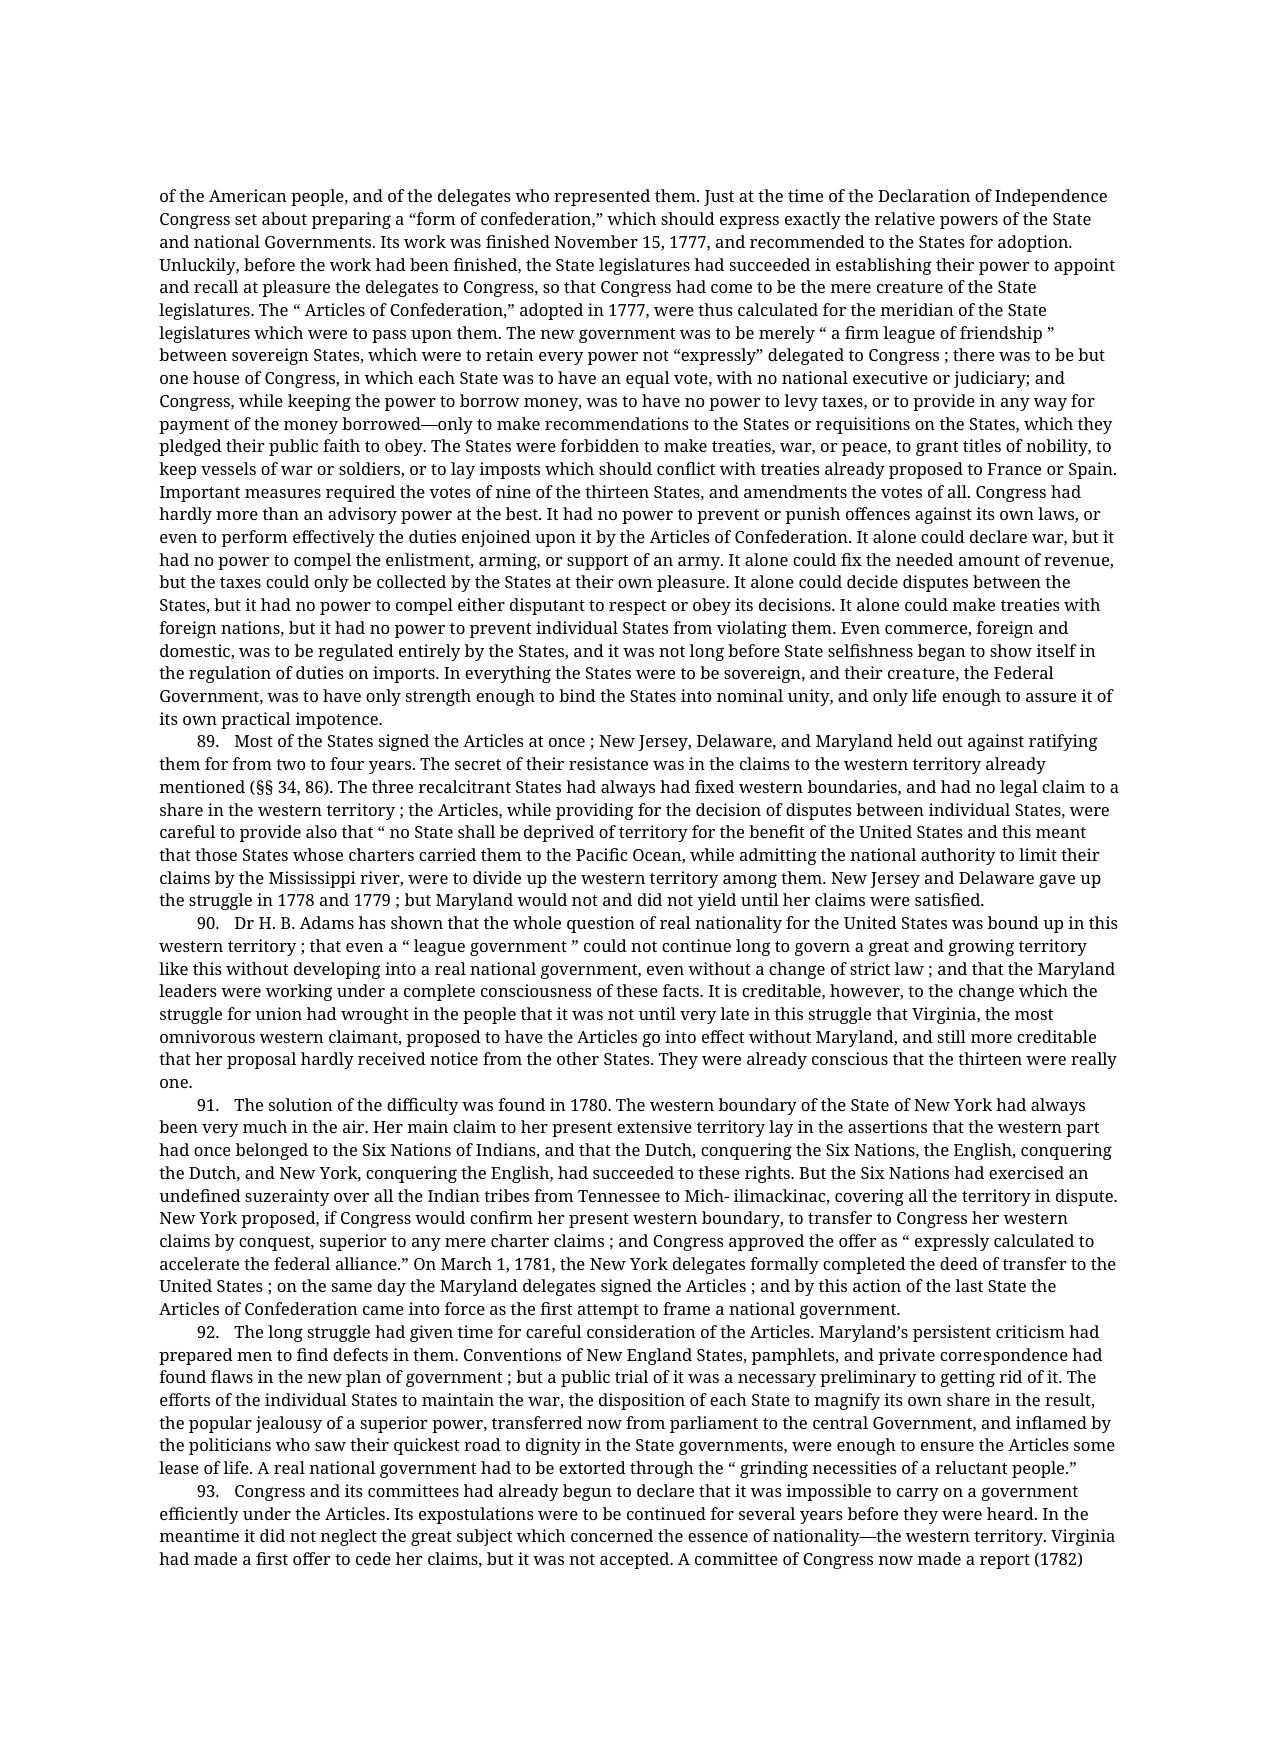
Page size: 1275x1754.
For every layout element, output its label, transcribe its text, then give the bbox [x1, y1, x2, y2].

text of the American people, and of the delegates who represented them. Just at the time of the Declaration of Independence Congress set about preparing a “form of confederation,” which should express exactly the relative powers of the State and national Governments. Its work was finished November 15, 1777, and recommended to the States for adoption. Unluckily, before the work had been finished, the State legislatures had succeeded in establishing their power to appoint and recall at pleasure the delegates to Congress, so that Congress had come to be the mere creature of the State legislatures. The “ Articles of Confederation,” adopted in 1777, were thus calculated for the meridian of the State legislatures which were to pass upon them. The new government was to be merely “ a firm league of friendship ” between sovereign States, which were to retain every power not “expressly” delegated to Congress ; there was to be but one house of Congress, in which each State was to have an equal vote, with no national executive or judiciary; and Congress, while keeping the power to borrow money, was to have no power to levy taxes, or to provide in any way for payment of the money borrowed—only to make recommendations to the States or requisitions on the States, which they pledged their public faith to obey. The States were forbidden to make treaties, war, or peace, to grant titles of nobility, to keep vessels of war or soldiers, or to lay imposts which should conflict with treaties already proposed to France or Spain. Important measures required the votes of nine of the thirteen States, and amendments the votes of all. Congress had hardly more than an advisory power at the best. It had no power to prevent or punish offences against its own laws, or even to perform effectively the duties enjoined upon it by the Articles of Confederation. It alone could declare war, but it had no power to compel the enlistment, arming, or support of an army. It alone could fix the needed amount of revenue, but the taxes could only be collected by the States at their own pleasure. It alone could decide disputes between the States, but it had no power to compel either disputant to respect or obey its decisions. It alone could make treaties with foreign nations, but it had no power to prevent individual States from violating them. Even commerce, foreign and domestic, was to be regulated entirely by the States, and it was not long before State selfishness began to show itself in the regulation of duties on imports. In everything the States were to be sovereign, and their creature, the Federal Government, was to have only strength enough to bind the States into nominal unity, and only life enough to assure it of its own practical impotence. [159, 185, 1121, 730]
list Most of the States signed the Articles at once ; New Jersey, Delaware, and Maryland held out against ratifying them for from two to four years. The secret of their resistance was in the claims to the western territory already mentioned (§§ 34, 86). The three recalcitrant States had always had fixed western boundaries, and had no legal claim to a share in the western territory ; the Articles, while providing for the decision of disputes between individual States, were careful to provide also that “ no State shall be deprived of territory for the benefit of the United States and this meant that those States whose charters carried them to the Pacific Ocean, while admitting the national authority to limit their claims by the Mississippi river, were to divide up the western territory among them. New Jersey and Delaware gave up the struggle in 1778 and 1779 ; but Maryland would not and did not yield until her claims were satisfied. [159, 730, 1121, 912]
list The long struggle had given time for careful consideration of the Articles. Maryland’s persistent criticism had prepared men to find defects in them. Conventions of New England States, pamphlets, and private correspondence had found flaws in the new plan of government ; but a public trial of it was a necessary preliminary to getting rid of it. The efforts of the individual States to maintain the war, the disposition of each State to magnify its own share in the result, the popular jealousy of a superior power, transferred now from parliament to the central Government, and inflamed by the politicians who saw their quickest road to dignity in the State governments, were enough to ensure the Articles some lease of life. A real national government had to be extorted through the “ grinding necessities of a reluctant people.” [159, 1320, 1121, 1479]
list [159, 1479, 1121, 1570]
list Dr H. B. Adams has shown that the whole question of real nationality for the United States was bound up in this western territory ; that even a “ league government ” could not continue long to govern a great and growing territory like this without developing into a real national government, even without a change of strict law ; and that the Maryland leaders were working under a complete consciousness of these facts. It is creditable, however, to the change which the struggle for union had wrought in the people that it was not until very late in this struggle that Virginia, the most omnivorous western claimant, proposed to have the Articles go into effect without Maryland, and still more creditable that her proposal hardly received notice from the other States. They were already conscious that the thirteen were really one. [159, 912, 1121, 1093]
list The solution of the difficulty was found in 1780. The western boundary of the State of New York had always been very much in the air. Her main claim to her present extensive territory lay in the assertions that the western part had once belonged to the Six Nations of Indians, and that the Dutch, conquering the Six Nations, the English, conquering the Dutch, and New York, conquering the English, had succeeded to these rights. But the Six Nations had exercised an undefined suzerainty over all the Indian tribes from Tennessee to Mich- ilimackinac, covering all the territory in dispute. New York proposed, if Congress would confirm her present western boundary, to transfer to Congress her western claims by conquest, superior to any mere charter claims ; and Congress approved the offer as “ expressly calculated to accelerate the federal alliance.” On March 1, 1781, the New York delegates formally completed the deed of transfer to the United States ; on the same day the Maryland delegates signed the Articles ; and by this action of the last State the Articles of Confederation came into force as the first attempt to frame a national government. [159, 1093, 1121, 1320]
